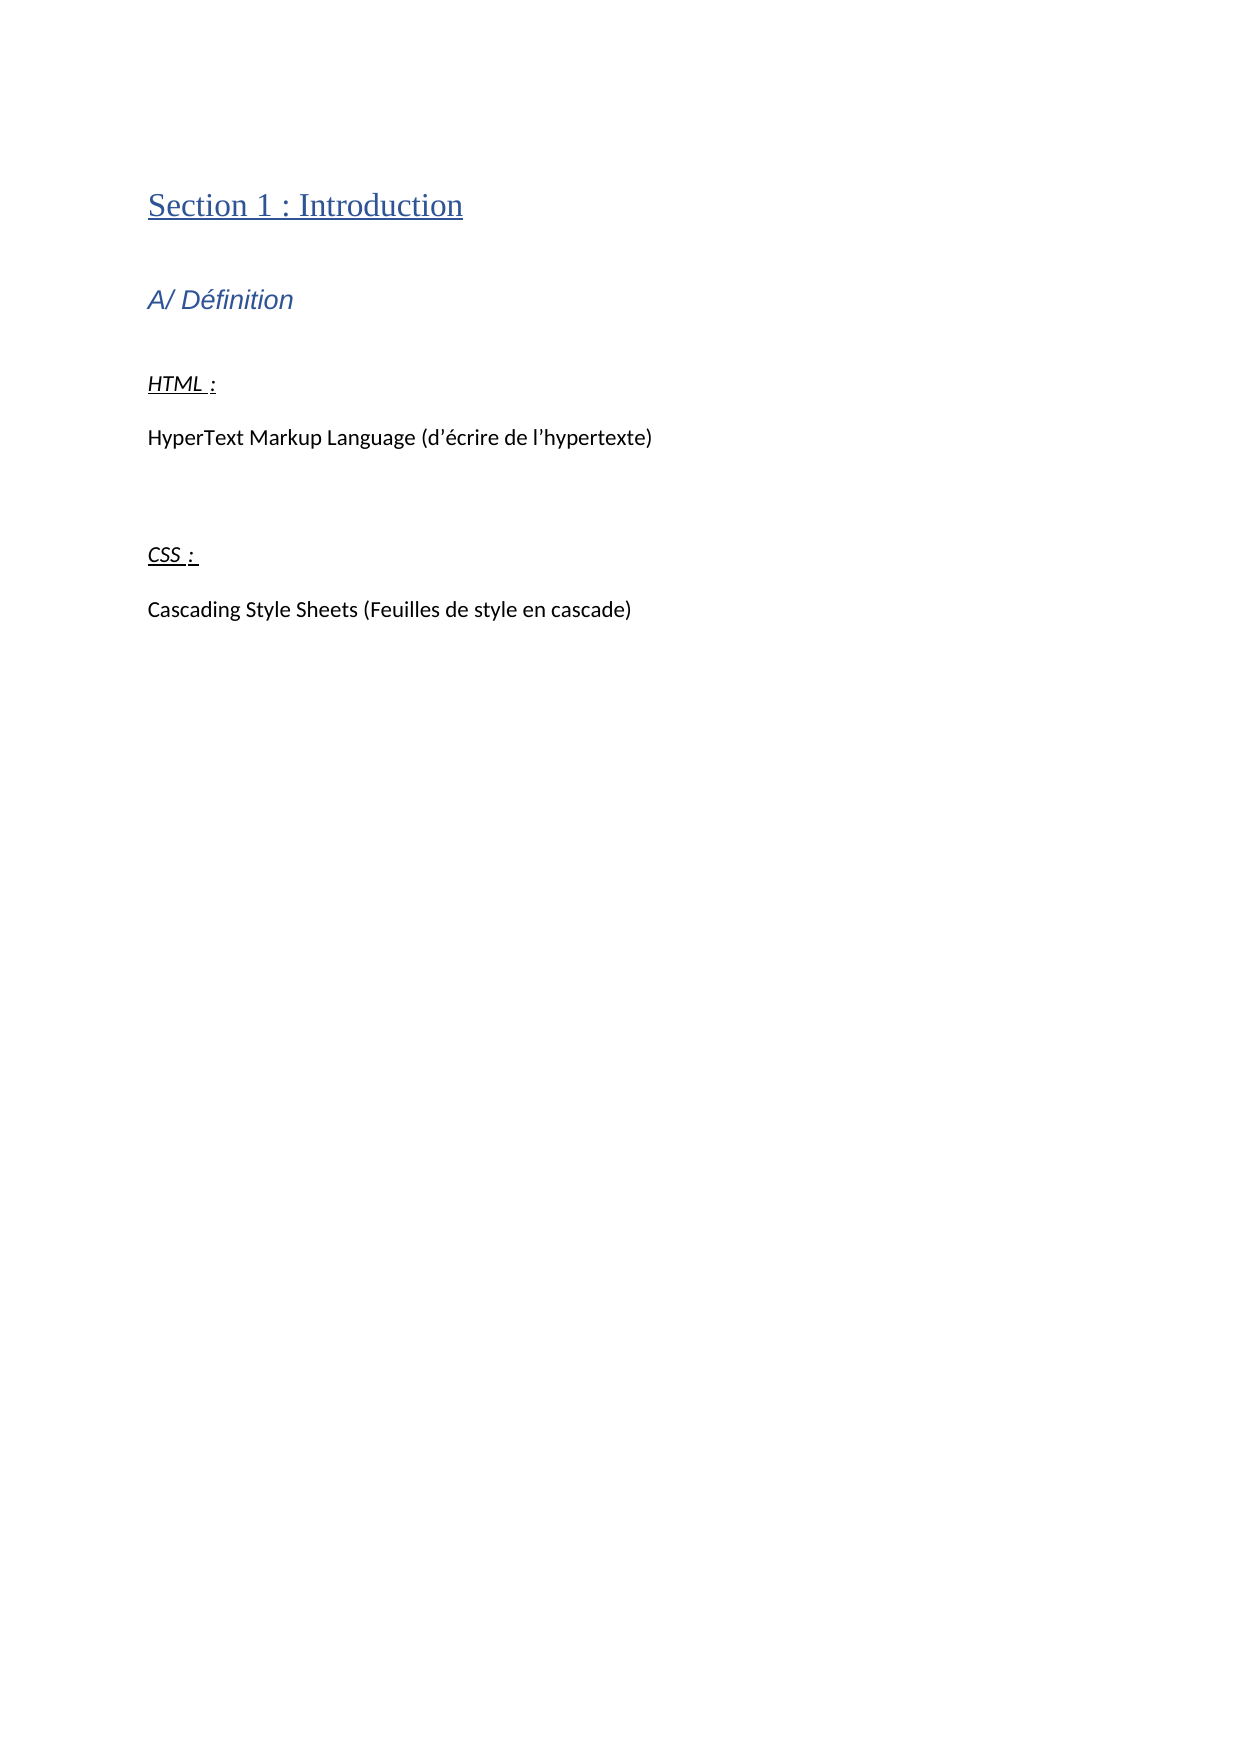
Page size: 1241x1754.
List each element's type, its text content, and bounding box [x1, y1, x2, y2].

text HTML : [148, 369, 1093, 397]
text Cascading Style Sheets (Feuilles de style en cascade) [148, 595, 1093, 623]
subtitle A/ Définition [148, 284, 1093, 316]
subtitle Section 1 : Introduction [148, 185, 1093, 223]
text HyperText Markup Language (d’écrire de l’hypertexte) [148, 423, 1093, 451]
text CSS : [148, 540, 1093, 568]
